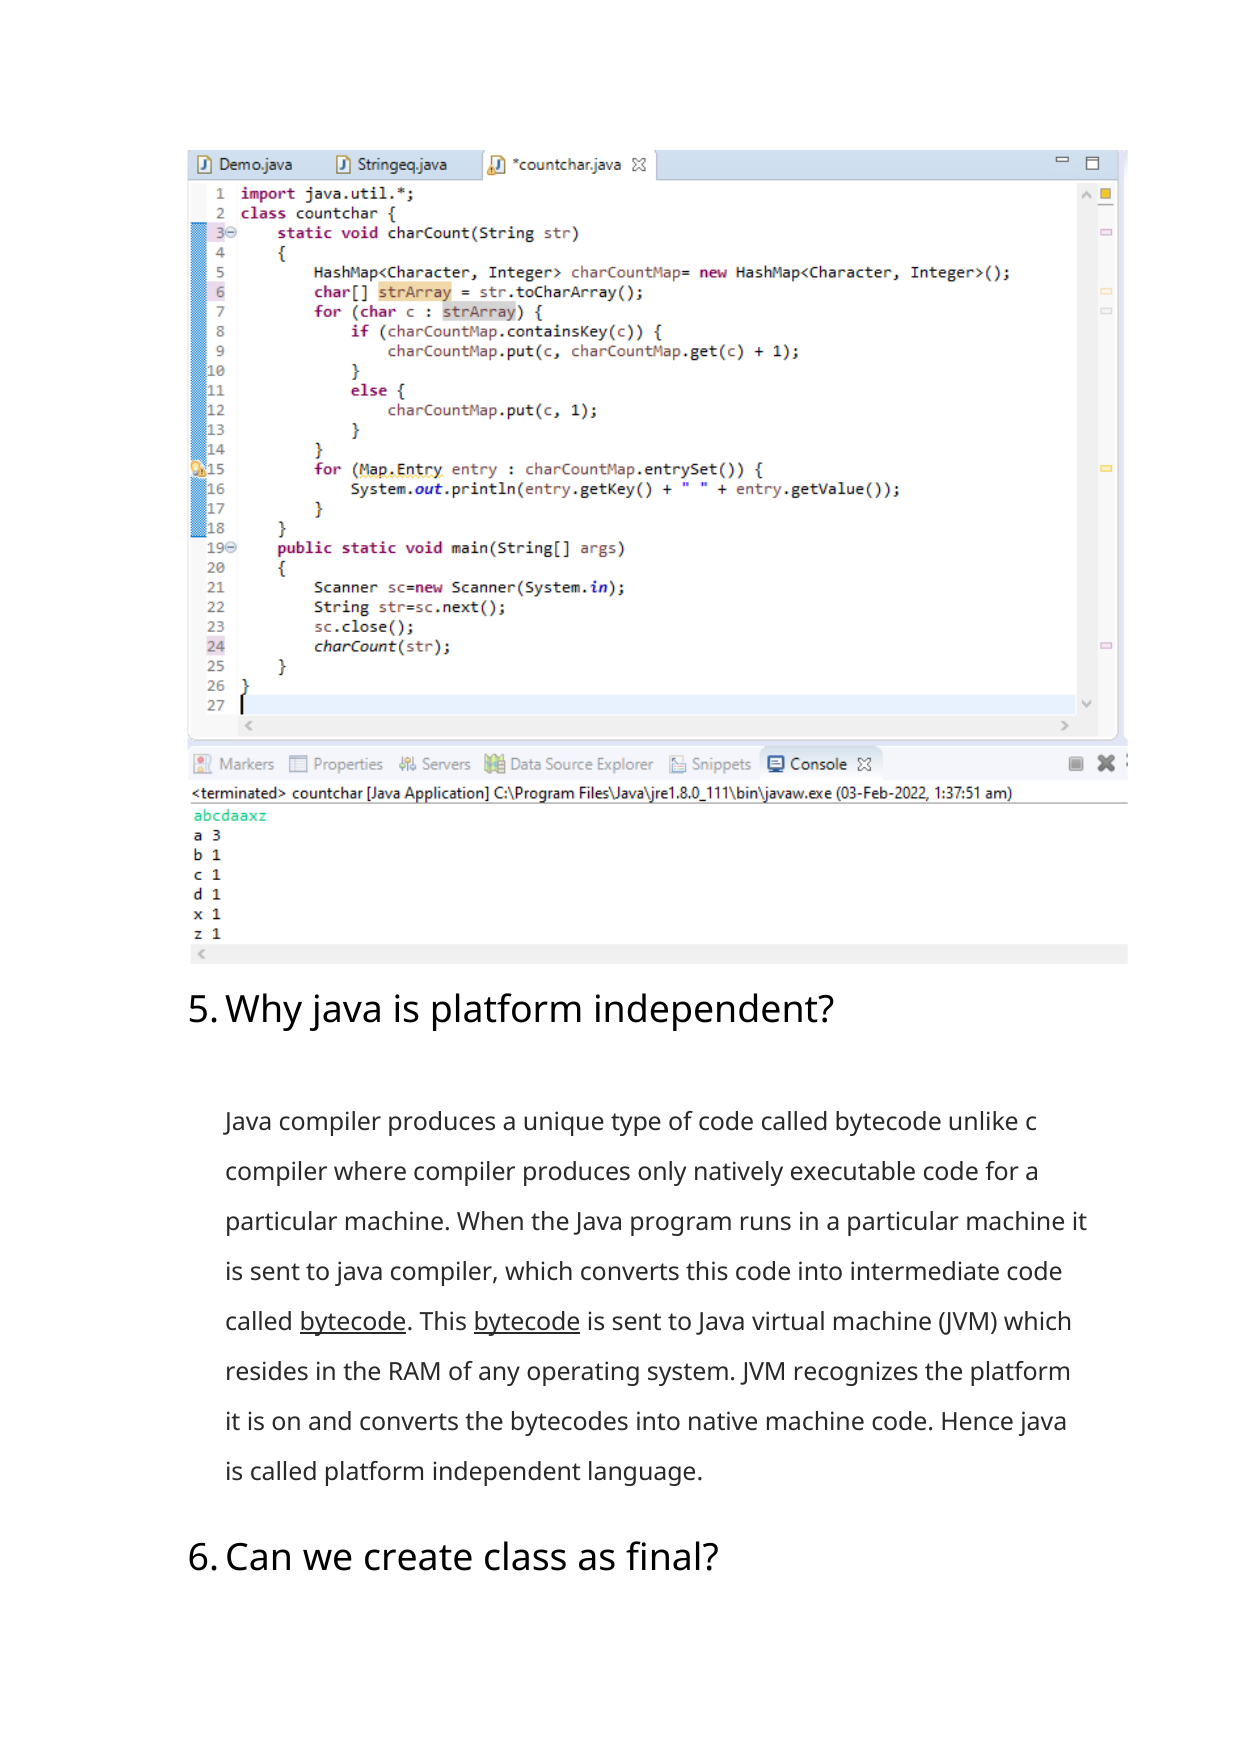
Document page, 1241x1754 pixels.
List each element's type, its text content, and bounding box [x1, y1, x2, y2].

text Java compiler produces a unique type of code called bytecode unlike c compiler where compiler produces only natively executable code for a particular machine. When the Java program runs in a particular machine it is sent to java compiler, which converts this code into intermediate code called bytecode. This bytecode is sent to Java virtual machine (JVM) which resides in the RAM of any operating system. JVM recognizes the platform it is on and converts the bytecodes into native machine code. Hence java is called platform independent language. [225, 1087, 1090, 1487]
list Can we create class as final? [187, 1530, 1090, 1581]
list Why java is platform independent? [187, 982, 1090, 1033]
picture [187, 150, 1128, 964]
